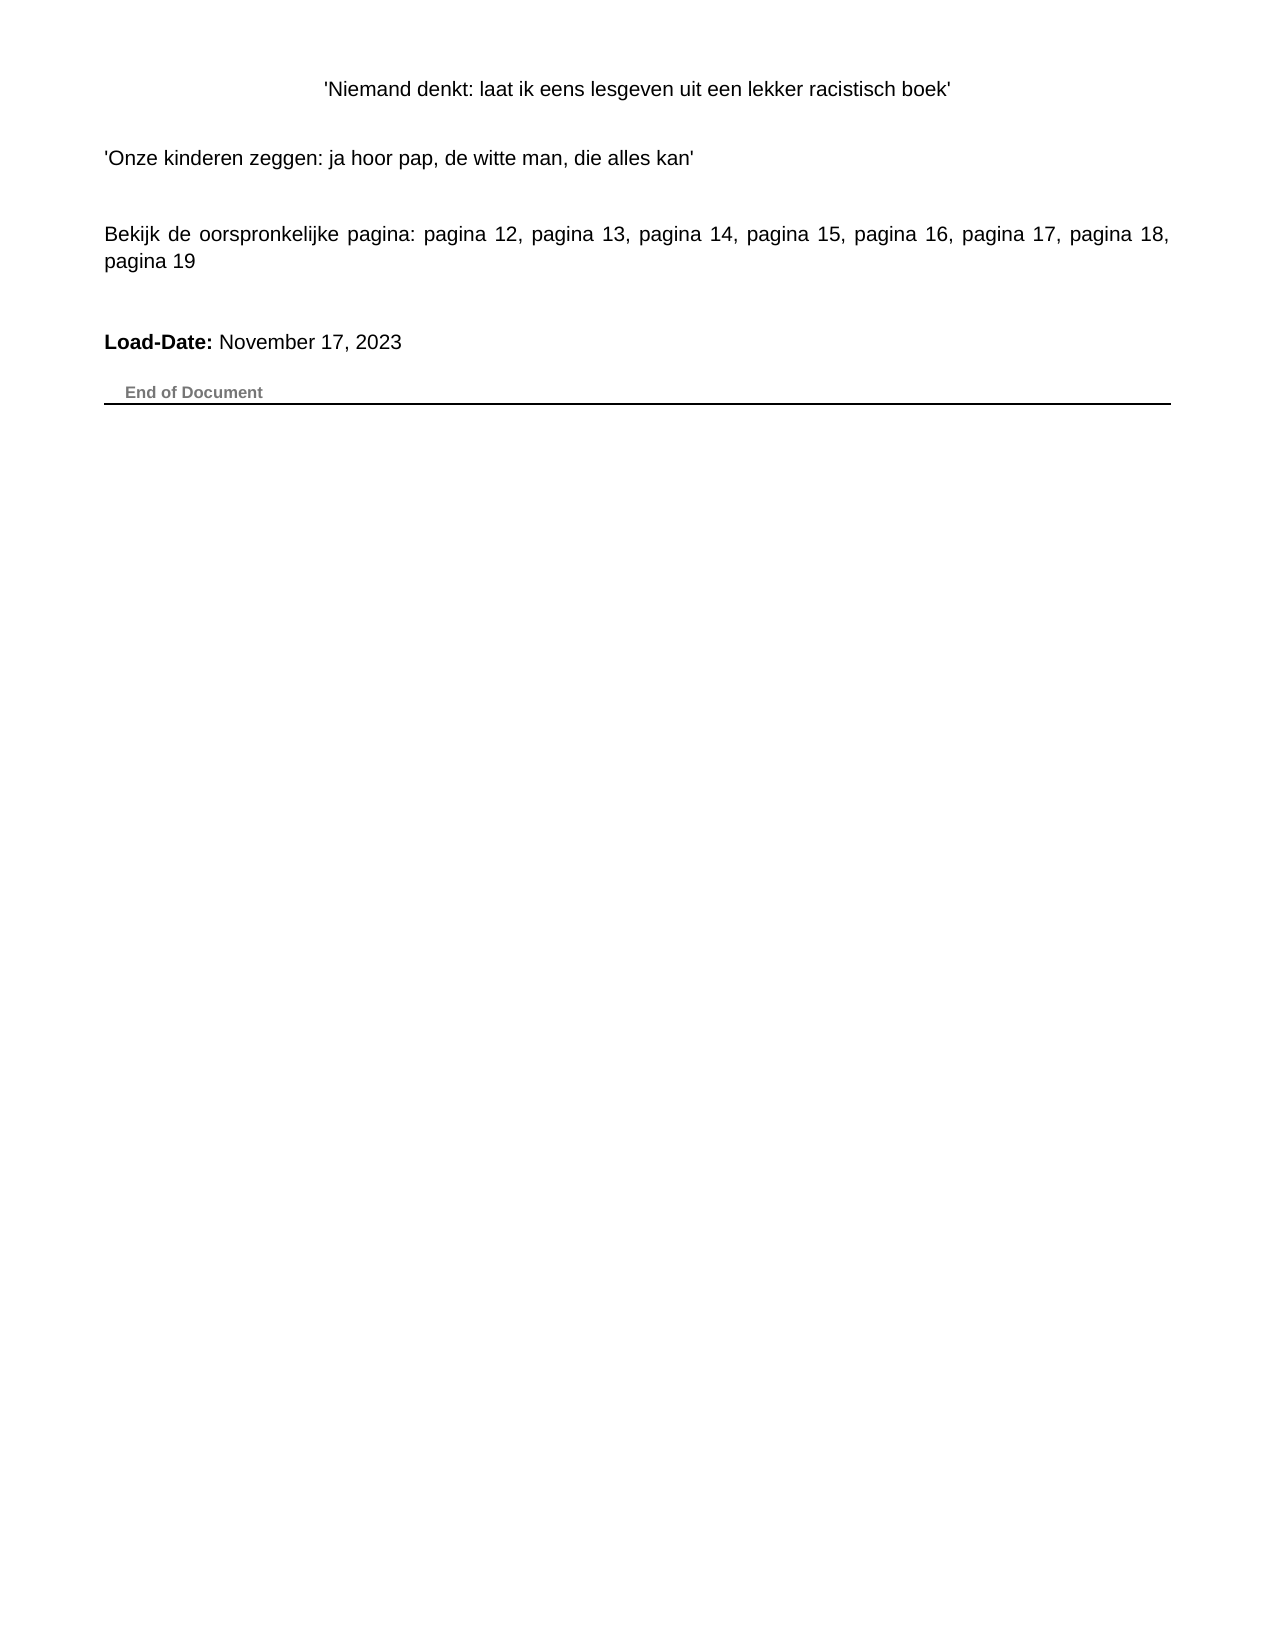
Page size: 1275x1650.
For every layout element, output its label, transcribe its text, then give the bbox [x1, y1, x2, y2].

text Bekijk de oorspronkelijke pagina: pagina 12, pagina 13, pagina 14, pagina 15, pagina 16, pagina 17, pagina 18, pagina 19 [104, 219, 1171, 273]
text 'Onze kinderen zeggen: ja hoor pap, de witte man, die alles kan' [104, 142, 1171, 169]
text End of Document [125, 383, 1171, 402]
text Load-Date: November 17, 2023 [104, 298, 1171, 354]
